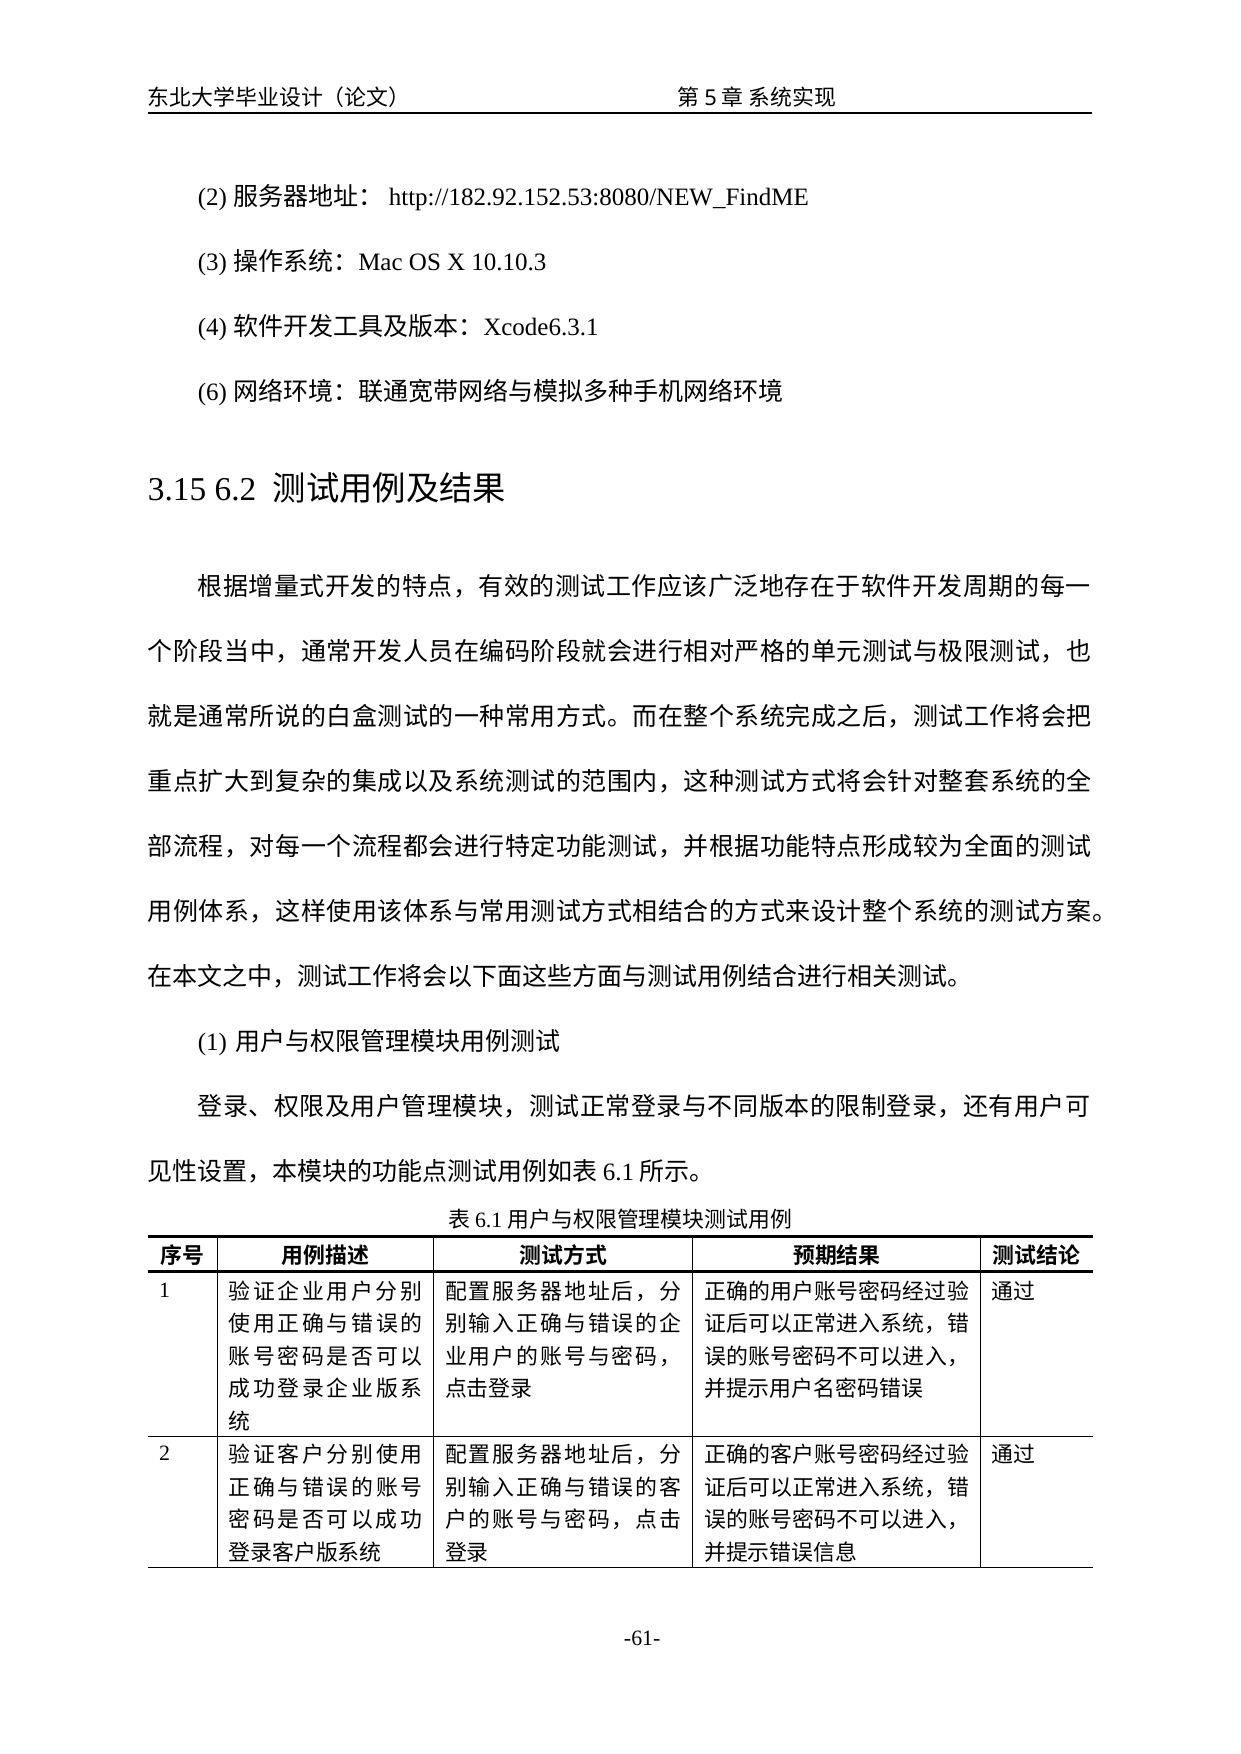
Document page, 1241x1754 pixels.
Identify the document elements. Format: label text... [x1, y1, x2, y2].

table_header 预期结果 [693, 1238, 980, 1270]
text (2) 服务器地址： http://182.92.152.53:8080/NEW_FindME [148, 162, 1092, 227]
table_cell 通过 [981, 1437, 1092, 1567]
text (6) 网络环境：联通宽带网络与模拟多种手机网络环境 [148, 357, 1092, 422]
table_header 测试方式 [434, 1238, 692, 1270]
subtitle 6.2 测试用例及结果 [148, 454, 1092, 519]
table_cell 配置服务器地址后，分别输入正确与错误的客户的账号与密码，点击登录 [434, 1437, 692, 1567]
table_cell 通过 [981, 1273, 1092, 1436]
table_cell 正确的用户账号密码经过验证后可以正常进入系统，错误的账号密码不可以进入，并提示用户名密码错误 [693, 1273, 980, 1436]
table_cell 2 [148, 1437, 217, 1567]
text 根据增量式开发的特点，有效的测试工作应该广泛地存在于软件开发周期的每一个阶段当中，通常开发人员在编码阶段就会进行相对严格的单元测试与极限测试，也就是通常所说的白盒测试的一种常用方式。而在整个系统完成之后，测试工作将会把重点扩大到复杂的集成以及系统测试的范围内，这种测试方式将会针对整套系统的全部流程，对每一个流程都会进行特定功能测试，并根据功能特点形成较为全面的测试用例体系，这样使用该体系与常用测试方式相结合的方式来设计整个系统的测试方案。在本文之中，测试工作将会以下面这些方面与测试用例结合进行相关测试。 [148, 552, 1092, 1007]
table_cell 验证客户分别使用正确与错误的账号密码是否可以成功登录客户版系统 [218, 1437, 433, 1567]
table_header 测试结论 [981, 1238, 1092, 1270]
text (4) 软件开发工具及版本：Xcode6.3.1 [148, 292, 1092, 357]
table_cell 配置服务器地址后，分别输入正确与错误的企业用户的账号与密码，点击登录 [434, 1273, 692, 1436]
table_cell 验证企业用户分别使用正确与错误的账号密码是否可以成功登录企业版系统 [218, 1273, 433, 1436]
table_cell 正确的客户账号密码经过验证后可以正常进入系统，错误的账号密码不可以进入，并提示错误信息 [693, 1437, 980, 1567]
table_cell 1 [148, 1273, 217, 1436]
table_header 序号 [148, 1238, 217, 1270]
list 用户与权限管理模块用例测试 [198, 1007, 1092, 1072]
text 表6.1 用户与权限管理模块测试用例 [148, 1202, 1092, 1234]
text (3) 操作系统：Mac OS X 10.10.3 [148, 227, 1092, 292]
table_header 用例描述 [218, 1238, 433, 1270]
text 登录、权限及用户管理模块，测试正常登录与不同版本的限制登录，还有用户可见性设置，本模块的功能点测试用例如表6.1所示。 [148, 1072, 1092, 1202]
